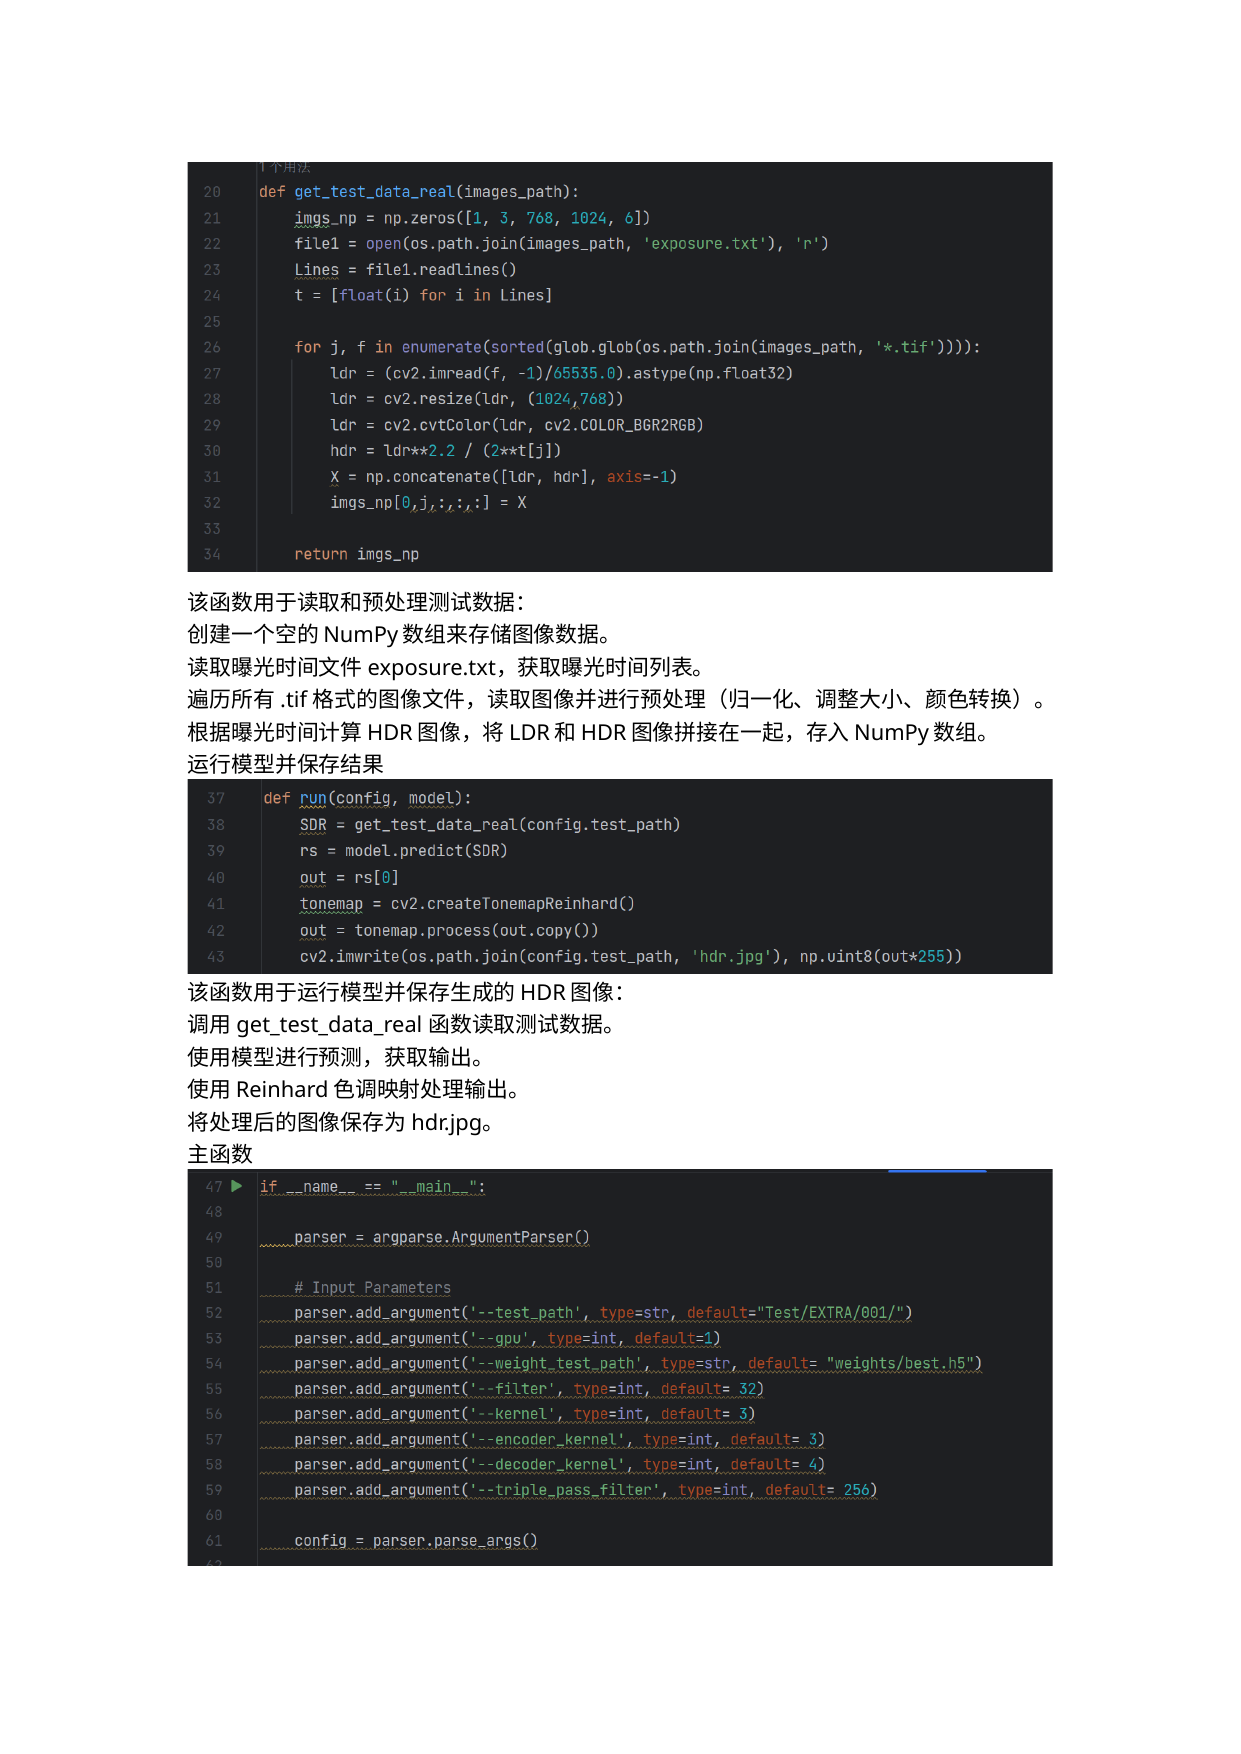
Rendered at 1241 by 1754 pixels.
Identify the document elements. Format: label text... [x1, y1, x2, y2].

text 根据曝光时间计算HDR图像，将LDR和HDR图像拼接在一起，存入NumPy数组。 [187, 714, 1053, 747]
picture [187, 779, 1053, 974]
text 遍历所有 .tif 格式的图像文件，读取图像并进行预处理（归一化、调整大小、颜色转换）。 [187, 682, 1053, 714]
picture [187, 1169, 1053, 1566]
text 主函数 [187, 1137, 1053, 1169]
text 使用Reinhard色调映射处理输出。 [187, 1072, 1053, 1104]
text 将处理后的图像保存为 hdr.jpg。 [187, 1104, 1053, 1137]
text 使用模型进行预测，获取输出。 [187, 1039, 1053, 1072]
text 读取曝光时间文件 exposure.txt，获取曝光时间列表。 [187, 649, 1053, 682]
text 运行模型并保存结果 [187, 747, 1053, 779]
text 创建一个空的NumPy数组来存储图像数据。 [187, 617, 1053, 649]
picture [187, 162, 1053, 572]
text 调用 get_test_data_real 函数读取测试数据。 [187, 1007, 1053, 1039]
text 该函数用于运行模型并保存生成的HDR图像： [187, 974, 1053, 1007]
text 该函数用于读取和预处理测试数据： [187, 572, 1053, 617]
